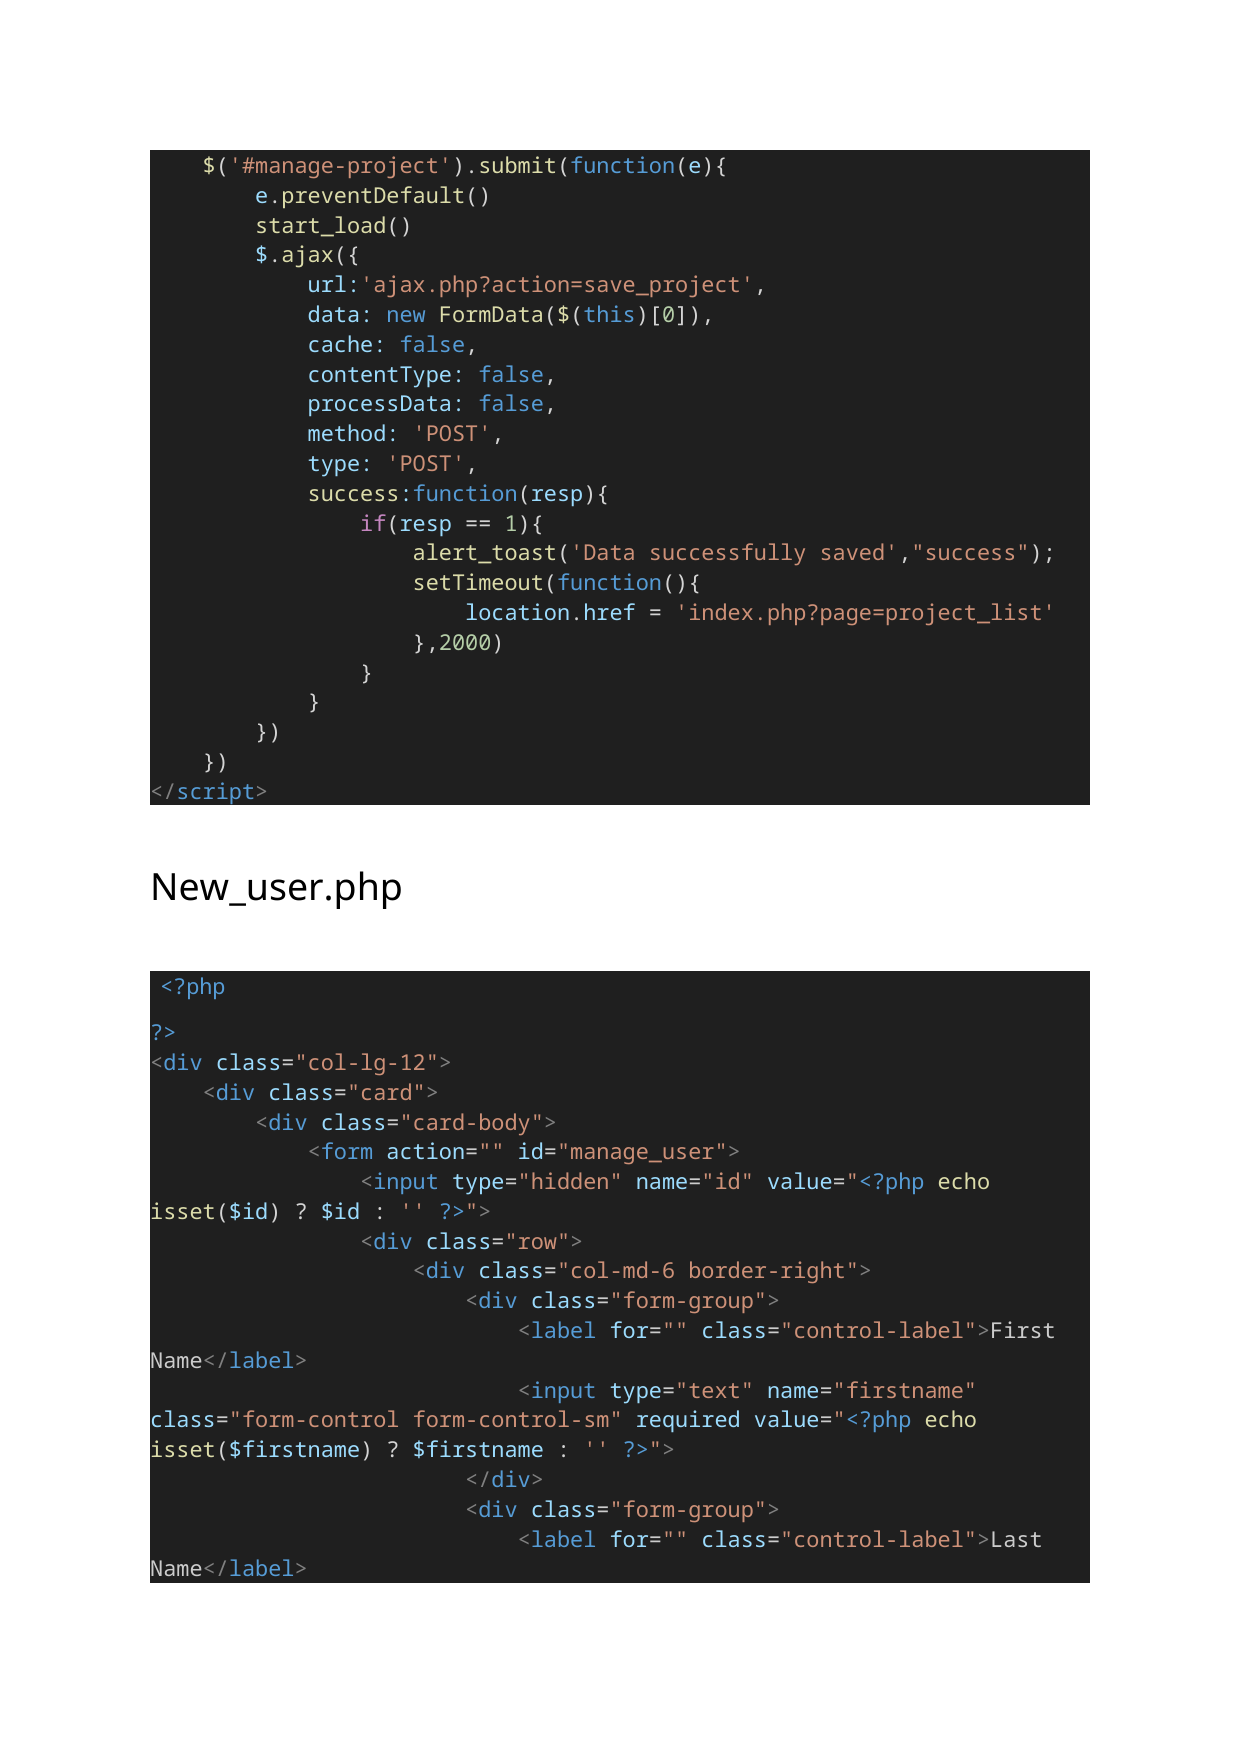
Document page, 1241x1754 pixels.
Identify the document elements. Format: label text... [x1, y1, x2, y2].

text processData: false, [150, 388, 1090, 418]
text <div class="row"> [150, 1226, 1090, 1256]
text <div class="form-group"> [150, 1494, 1090, 1524]
text method: 'POST', [150, 418, 1090, 448]
text setTimeout(function(){ [150, 567, 1090, 597]
text </div> [150, 1464, 1090, 1494]
text <label for="" class="control-label">Last Name</label> [150, 1524, 1090, 1583]
text alert_toast('Data successfully saved',"success"); [150, 537, 1090, 567]
text <div class="form-group"> [150, 1285, 1090, 1315]
text ?> [150, 1017, 1090, 1047]
text <form action="" id="manage_user"> [150, 1136, 1090, 1166]
text </script> [150, 776, 1090, 805]
text e.preventDefault() [150, 180, 1090, 209]
text start_load() [150, 209, 1090, 239]
text type: 'POST', [150, 448, 1090, 478]
text data: new FormData($(this)[0]), [150, 299, 1090, 329]
text location.href = 'index.php?page=project_list' [150, 597, 1090, 627]
text <div class="card-body"> [150, 1107, 1090, 1136]
text New_user.php [150, 861, 1090, 912]
text }) [150, 746, 1090, 776]
text <div class="col-lg-12"> [150, 1047, 1090, 1077]
text } [150, 656, 1090, 686]
text } [150, 686, 1090, 716]
text <div class="card"> [150, 1077, 1090, 1107]
text success:function(resp){ [150, 478, 1090, 507]
text cache: false, [150, 329, 1090, 358]
text $('#manage-project').submit(function(e){ [150, 150, 1090, 180]
text <input type="hidden" name="id" value="<?php echo isset($id) ? $id : '' ?>"> [150, 1166, 1090, 1226]
text contentType: false, [150, 358, 1090, 388]
text url:'ajax.php?action=save_project', [150, 269, 1090, 299]
text },2000) [150, 627, 1090, 656]
text <input type="text" name="firstname" class="form-control form-control-sm" required value="<?php echo isset($firstname) ? $firstname : '' ?>"> [150, 1375, 1090, 1464]
text $.ajax({ [150, 239, 1090, 269]
text <?php [150, 971, 1090, 1001]
text }) [150, 716, 1090, 746]
text <label for="" class="control-label">First Name</label> [150, 1315, 1090, 1375]
text <div class="col-md-6 border-right"> [150, 1256, 1090, 1285]
text if(resp == 1){ [150, 507, 1090, 537]
